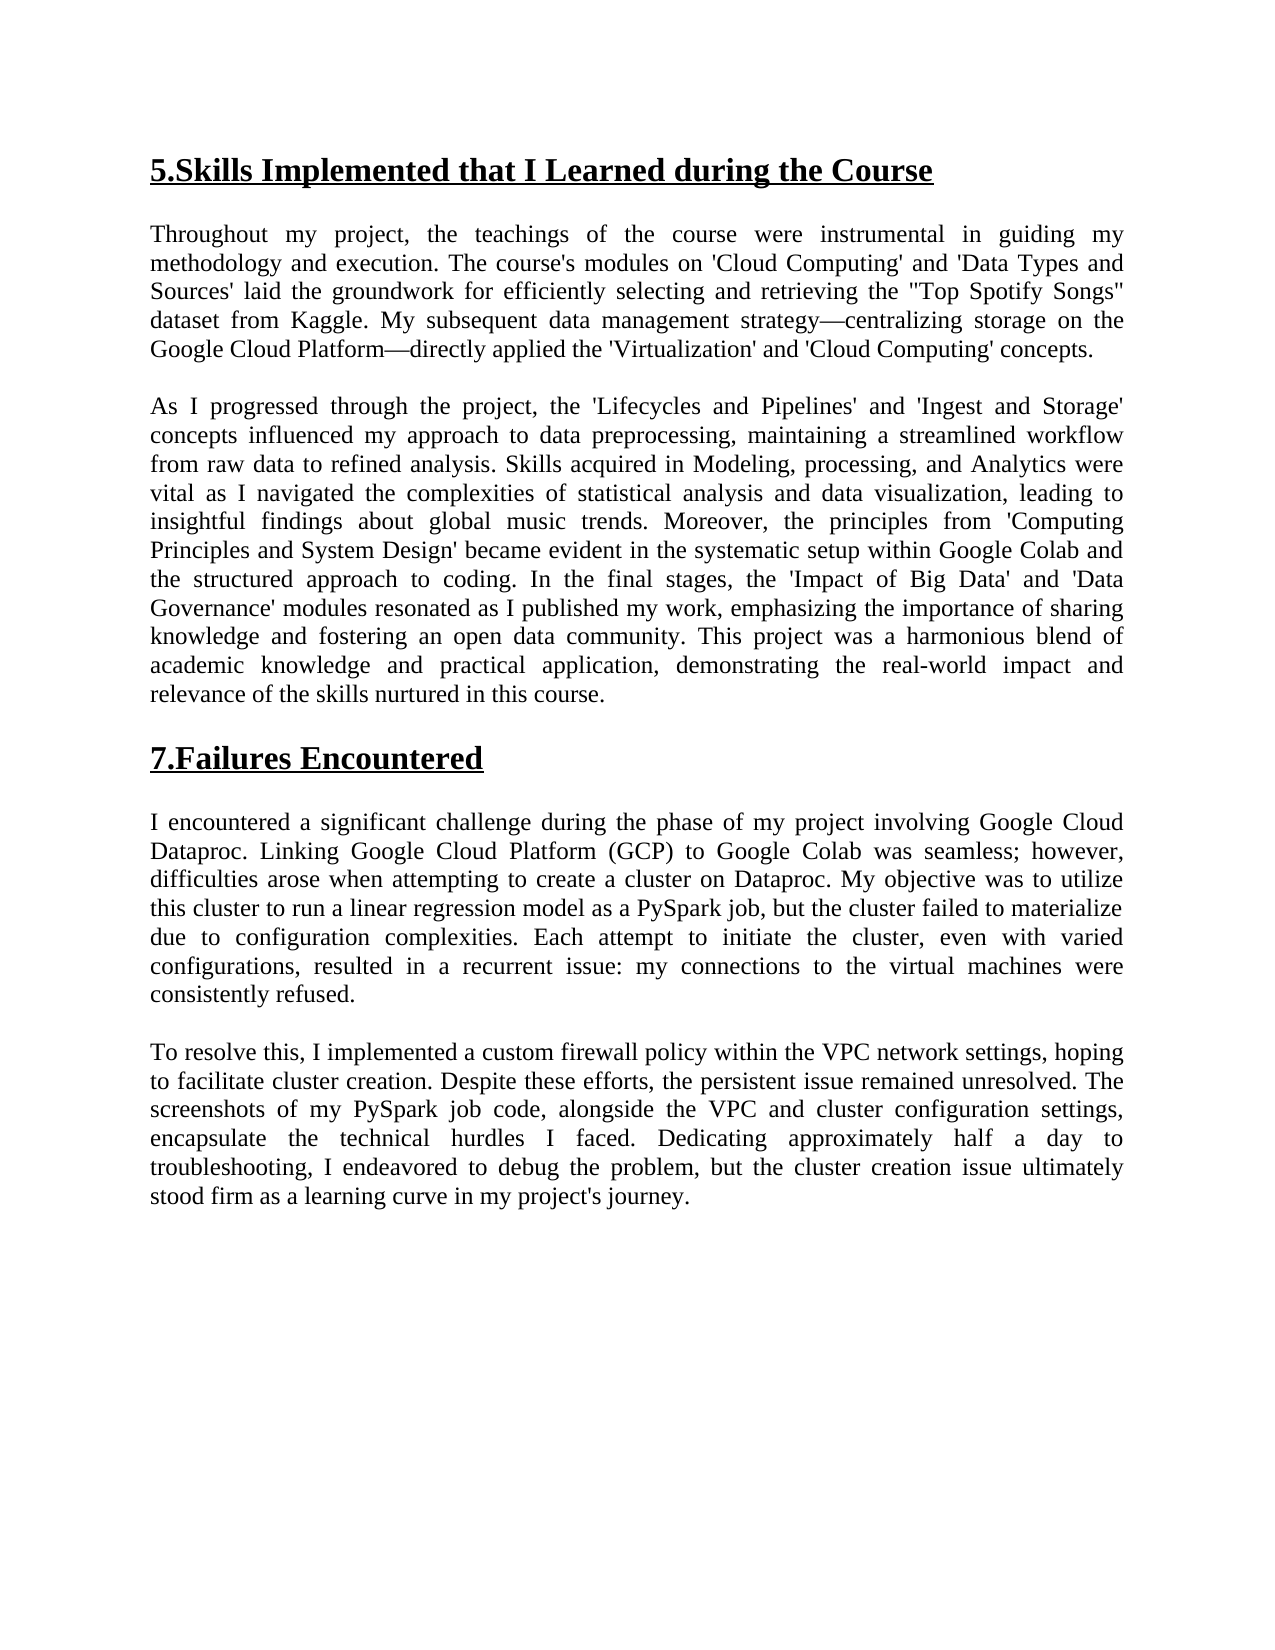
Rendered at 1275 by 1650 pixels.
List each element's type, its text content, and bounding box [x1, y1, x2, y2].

text Throughout my project, the teachings of the course were instrumental in guiding my methodology and execution. The course's modules on 'Cloud Computing' and 'Data Types and Sources' laid the groundwork for efficiently selecting and retrieving the "Top Spotify Songs" dataset from Kaggle. My subsequent data management strategy—centralizing storage on the Google Cloud Platform—directly applied the 'Virtualization' and 'Cloud Computing' concepts. [150, 219, 1125, 363]
text As I progressed through the project, the 'Lifecycles and Pipelines' and 'Ingest and Storage' concepts influenced my approach to data preprocessing, maintaining a streamlined workflow from raw data to refined analysis. Skills acquired in Modeling, processing, and Analytics were vital as I navigated the complexities of statistical analysis and data visualization, leading to insightful findings about global music trends. Moreover, the principles from 'Computing Principles and System Design' became evident in the systematic setup within Google Colab and the structured approach to coding. In the final stages, the 'Impact of Big Data' and 'Data Governance' modules resonated as I published my work, emphasizing the importance of sharing knowledge and fostering an open data community. This project was a harmonious blend of academic knowledge and practical application, demonstrating the real-world impact and relevance of the skills nurtured in this course. [150, 391, 1125, 708]
text To resolve this, I implemented a custom firewall policy within the VPC network settings, hoping to facilitate cluster creation. Despite these efforts, the persistent issue remained unresolved. The screenshots of my PySpark job code, alongside the VPC and cluster configuration settings, encapsulate the technical hurdles I faced. Dedicating approximately half a day to troubleshooting, I endeavored to debug the problem, but the cluster creation issue ultimately stood firm as a learning curve in my project's journey. [150, 1037, 1125, 1209]
text I encountered a significant challenge during the phase of my project involving Google Cloud Dataproc. Linking Google Cloud Platform (GCP) to Google Colab was seamless; however, difficulties arose when attempting to create a cluster on Dataproc. My objective was to utilize this cluster to run a linear regression model as a PySpark job, but the cluster failed to materialize due to configuration complexities. Each attempt to initiate the cluster, even with varied configurations, resulted in a recurrent issue: my connections to the virtual machines were consistently refused. [150, 807, 1125, 1008]
text 5.Skills Implemented that I Learned during the Course [150, 150, 1125, 219]
text 7.Failures Encountered [150, 738, 1125, 776]
